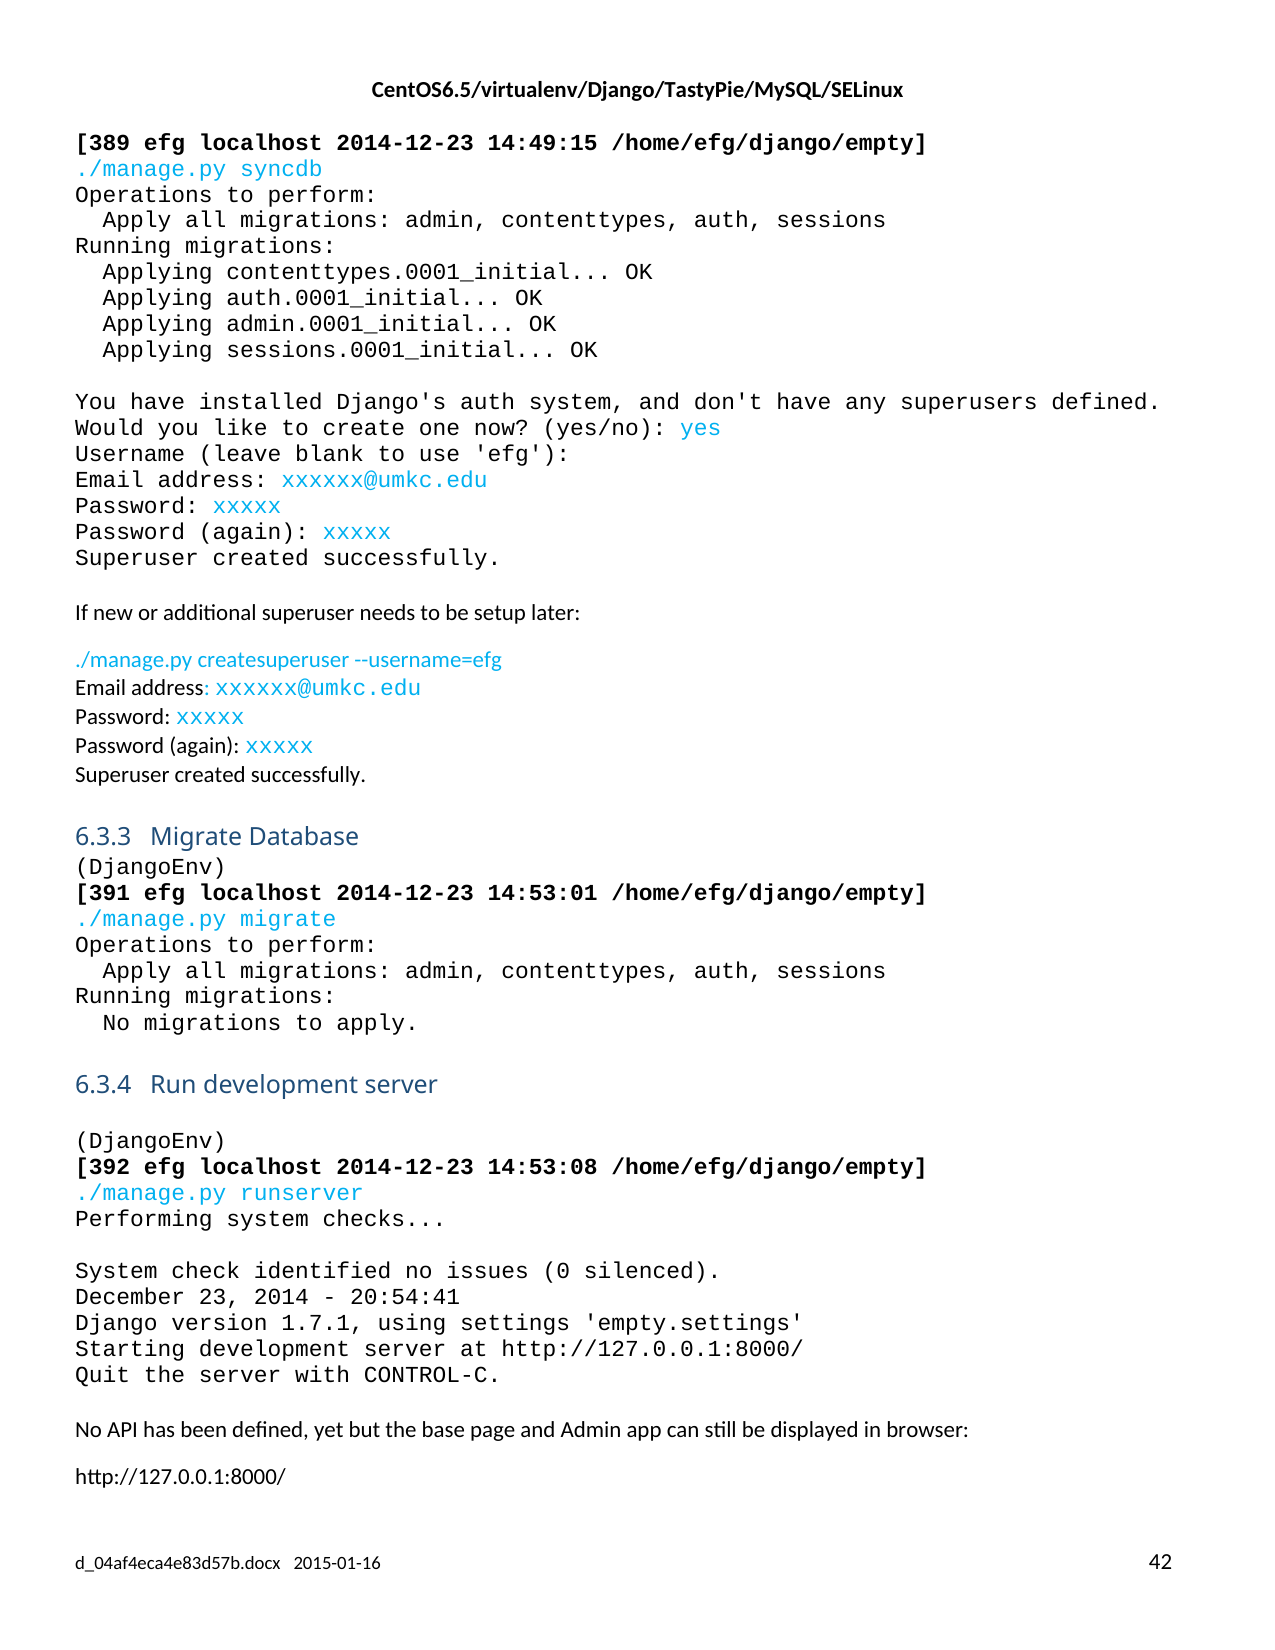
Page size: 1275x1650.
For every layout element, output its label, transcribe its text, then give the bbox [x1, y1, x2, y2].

text (DjangoEnv) [75, 1129, 1200, 1156]
text Password: xxxxx [75, 702, 1200, 731]
text System check identified no issues (0 silenced). [75, 1259, 1200, 1285]
text No migrations to apply. [75, 1011, 1200, 1037]
text Running migrations: [75, 235, 1200, 261]
subtitle Migrate Database [75, 818, 1200, 852]
text Username (leave blank to use 'efg'): [75, 442, 1200, 468]
text [389 efg localhost 2014-12-23 14:49:15 /home/efg/django/empty] [75, 131, 1200, 157]
text Password: xxxxx [75, 494, 1200, 520]
subtitle Run development server [75, 1067, 1200, 1101]
text ./manage.py migrate [75, 907, 1200, 933]
text Operations to perform: [75, 183, 1200, 209]
text Apply all migrations: admin, contenttypes, auth, sessions [75, 959, 1200, 985]
text Password (again): xxxxx [75, 731, 1200, 760]
text Would you like to create one now? (yes/no): yes [75, 416, 1200, 442]
text ./manage.py syncdb [75, 157, 1200, 183]
text Starting development server at http://127.0.0.1:8000/ [75, 1337, 1200, 1363]
text If new or additional superuser needs to be setup later: [75, 598, 1200, 626]
text Quit the server with CONTROL-C. [75, 1363, 1200, 1389]
text Running migrations: [75, 985, 1200, 1011]
text [392 efg localhost 2014-12-23 14:53:08 /home/efg/django/empty] [75, 1156, 1200, 1181]
text Applying contenttypes.0001_initial... OK [75, 261, 1200, 287]
text Applying sessions.0001_initial... OK [75, 338, 1200, 364]
text Applying admin.0001_initial... OK [75, 313, 1200, 338]
text December 23, 2014 - 20:54:41 [75, 1285, 1200, 1311]
text Performing system checks... [75, 1207, 1200, 1233]
text ./manage.py runserver [75, 1181, 1200, 1207]
text Django version 1.7.1, using settings 'empty.settings' [75, 1311, 1200, 1337]
text Superuser created successfully. [75, 546, 1200, 572]
text Operations to perform: [75, 933, 1200, 959]
text [391 efg localhost 2014-12-23 14:53:01 /home/efg/django/empty] [75, 881, 1200, 907]
text (DjangoEnv) [75, 855, 1200, 881]
text You have installed Django's auth system, and don't have any superusers defined. [75, 390, 1200, 416]
text Applying auth.0001_initial... OK [75, 287, 1200, 313]
text Email address: xxxxxx@umkc.edu [75, 673, 1200, 702]
text ./manage.py createsuperuser --username=efg [75, 645, 1200, 673]
text Email address: xxxxxx@umkc.edu [75, 468, 1200, 494]
text No API has been defined, yet but the base page and Admin app can still be displayed in browser: [75, 1415, 1200, 1443]
text Superuser created successfully. [75, 760, 1200, 788]
text Password (again): xxxxx [75, 520, 1200, 546]
text http://127.0.0.1:8000/ [75, 1462, 1200, 1490]
text Apply all migrations: admin, contenttypes, auth, sessions [75, 209, 1200, 235]
